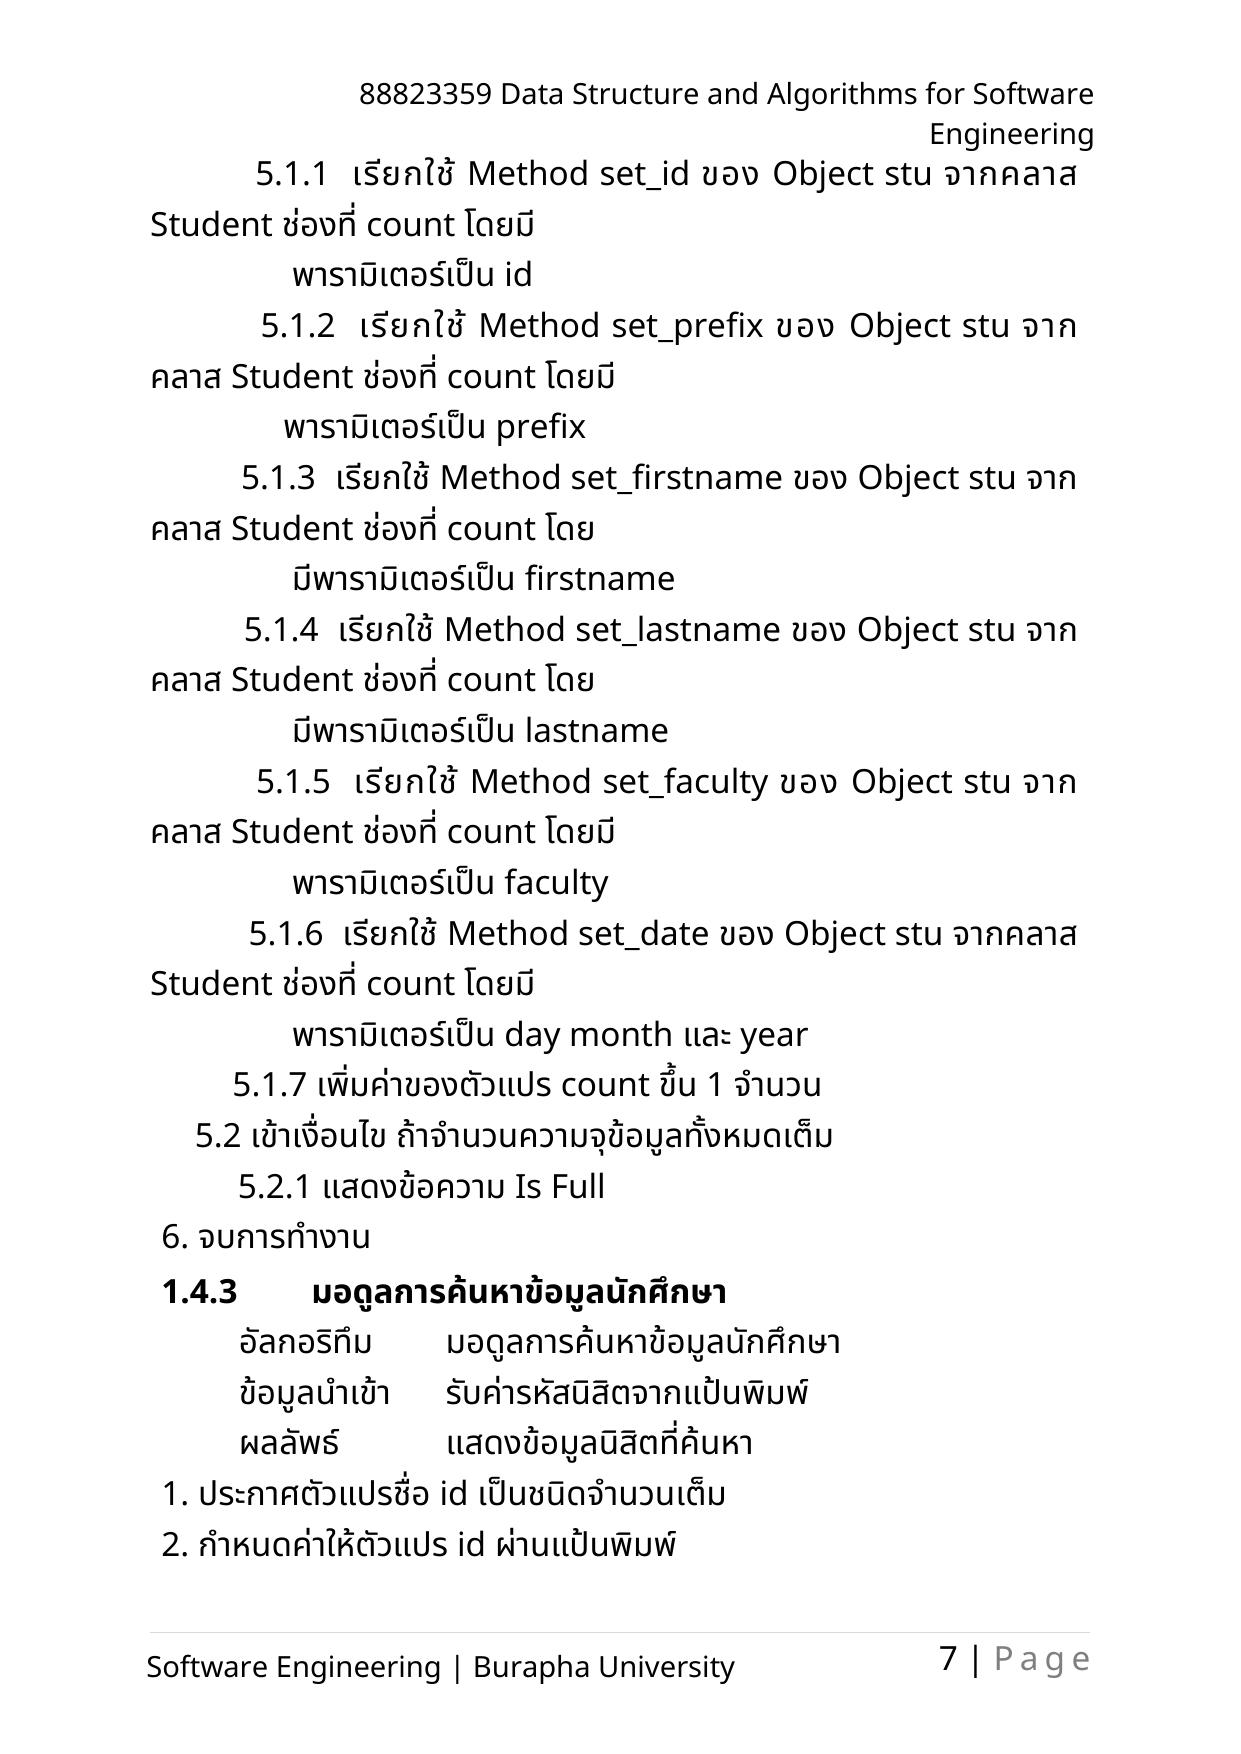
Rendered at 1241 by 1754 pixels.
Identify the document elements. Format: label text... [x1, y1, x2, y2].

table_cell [150, 1319, 1089, 1571]
table_cell 5.1.1 เรียกใช้ Method set_id ของ Object stu จากคลาส Student ช่องที่ count โดยมี พารามิเตอร์เป็น id 5.1.2 เรียกใช้ Method set_prefix ของ Object stu จากคลาส Student ช่องที่ count โดยมี พารามิเตอร์เป็น prefix 5.1.3 เรียกใช้ Method set_firstname ของ Object stu จากคลาส Student ช่องที่ count โดย มีพารามิเตอร์เป็น firstname 5.1.4 เรียกใช้ Method set_lastname ของ Object stu จากคลาส Student ช่องที่ count โดย มีพารามิเตอร์เป็น lastname 5.1.5 เรียกใช้ Method set_faculty ของ Object stu จากคลาส Student ช่องที่ count โดยมี พารามิเตอร์เป็น faculty 5.1.6 เรียกใช้ Method set_date ของ Object stu จากคลาส Student ช่องที่ count โดยมี พารามิเตอร์เป็น day month และ year 5.1.7 เพิ่มค่าของตัวแปร count ขึ้น 1 จำนวน 5.2 เข้าเงื่อนไข ถ้าจำนวนความจุข้อมูลทั้งหมดเต็ม 5.2.1 แสดงข้อความ Is Full 6. จบการทำงาน มอดูลการค้นหาข้อมูลนักศึกษา [150, 150, 1089, 1318]
